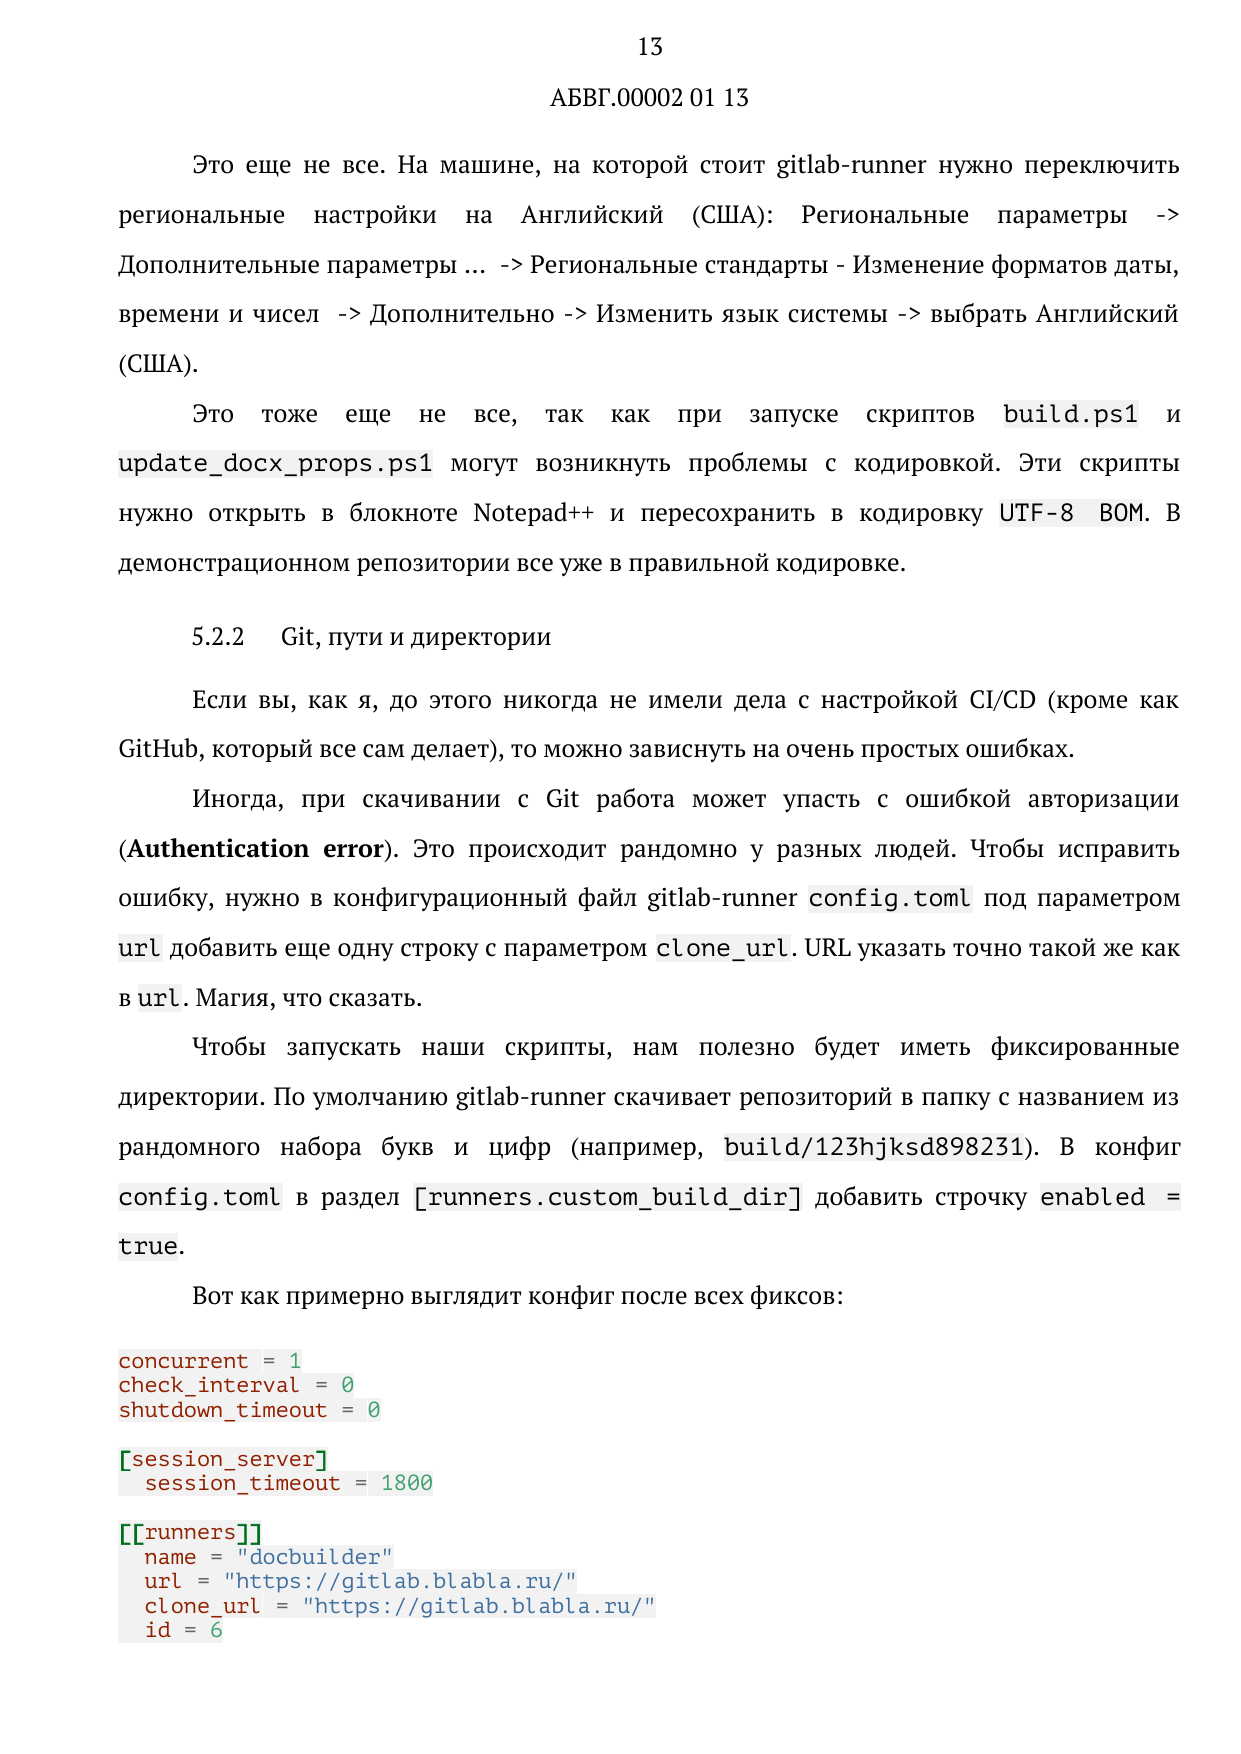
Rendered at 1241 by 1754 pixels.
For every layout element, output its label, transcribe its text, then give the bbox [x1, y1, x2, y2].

text Вот как примерно выглядит конфиг после всех фиксов: [118, 1278, 1181, 1311]
text Это еще не все. На машине, на которой стоит gitlab-runner нужно переключить региональные настройки на Английский (США): Региональные параметры -> Дополнительные параметры … -> Региональные стандарты - Изменение форматов даты, времени и чисел -> Дополнительно -> Изменить язык системы -> выбрать Английский (США). [118, 148, 1181, 379]
text Чтобы запускать наши скрипты, нам полезно будет иметь фиксированные директории. По умолчанию gitlab-runner скачивает репозиторий в папку с названием из рандомного набора букв и цифр (например, build/123hjksd898231). В конфиг config.toml в раздел [runners.custom_build_dir] добавить строчку enabled = true. [118, 1030, 1181, 1262]
text Если вы, как я, до этого никогда не имели дела с настройкой CI/CD (кроме как GitHub, который все сам делает), то можно зависнуть на очень простых ошибках. [118, 682, 1181, 765]
text Это тоже еще не все, так как при запуске скриптов build.ps1 и update_docx_props.ps1 могут возникнуть проблемы с кодировкой. Эти скрипты нужно открыть в блокноте Notepad++ и пересохранить в кодировку UTF-8 BOM. В демонстрационном репозитории все уже в правильной кодировке. [118, 396, 1181, 578]
subtitle Git, пути и директории [191, 620, 1181, 653]
text Иногда, при скачивании с Git работа может упасть с ошибкой авторизации (Authentication error). Это происходит рандомно у разных людей. Чтобы исправить ошибку, нужно в конфигурационный файл gitlab-runner config.toml под параметром url добавить еще одну строку с параметром clone_url. URL указать точно такой же как в url. Магия, что сказать. [118, 781, 1181, 1013]
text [118, 1349, 1181, 1643]
